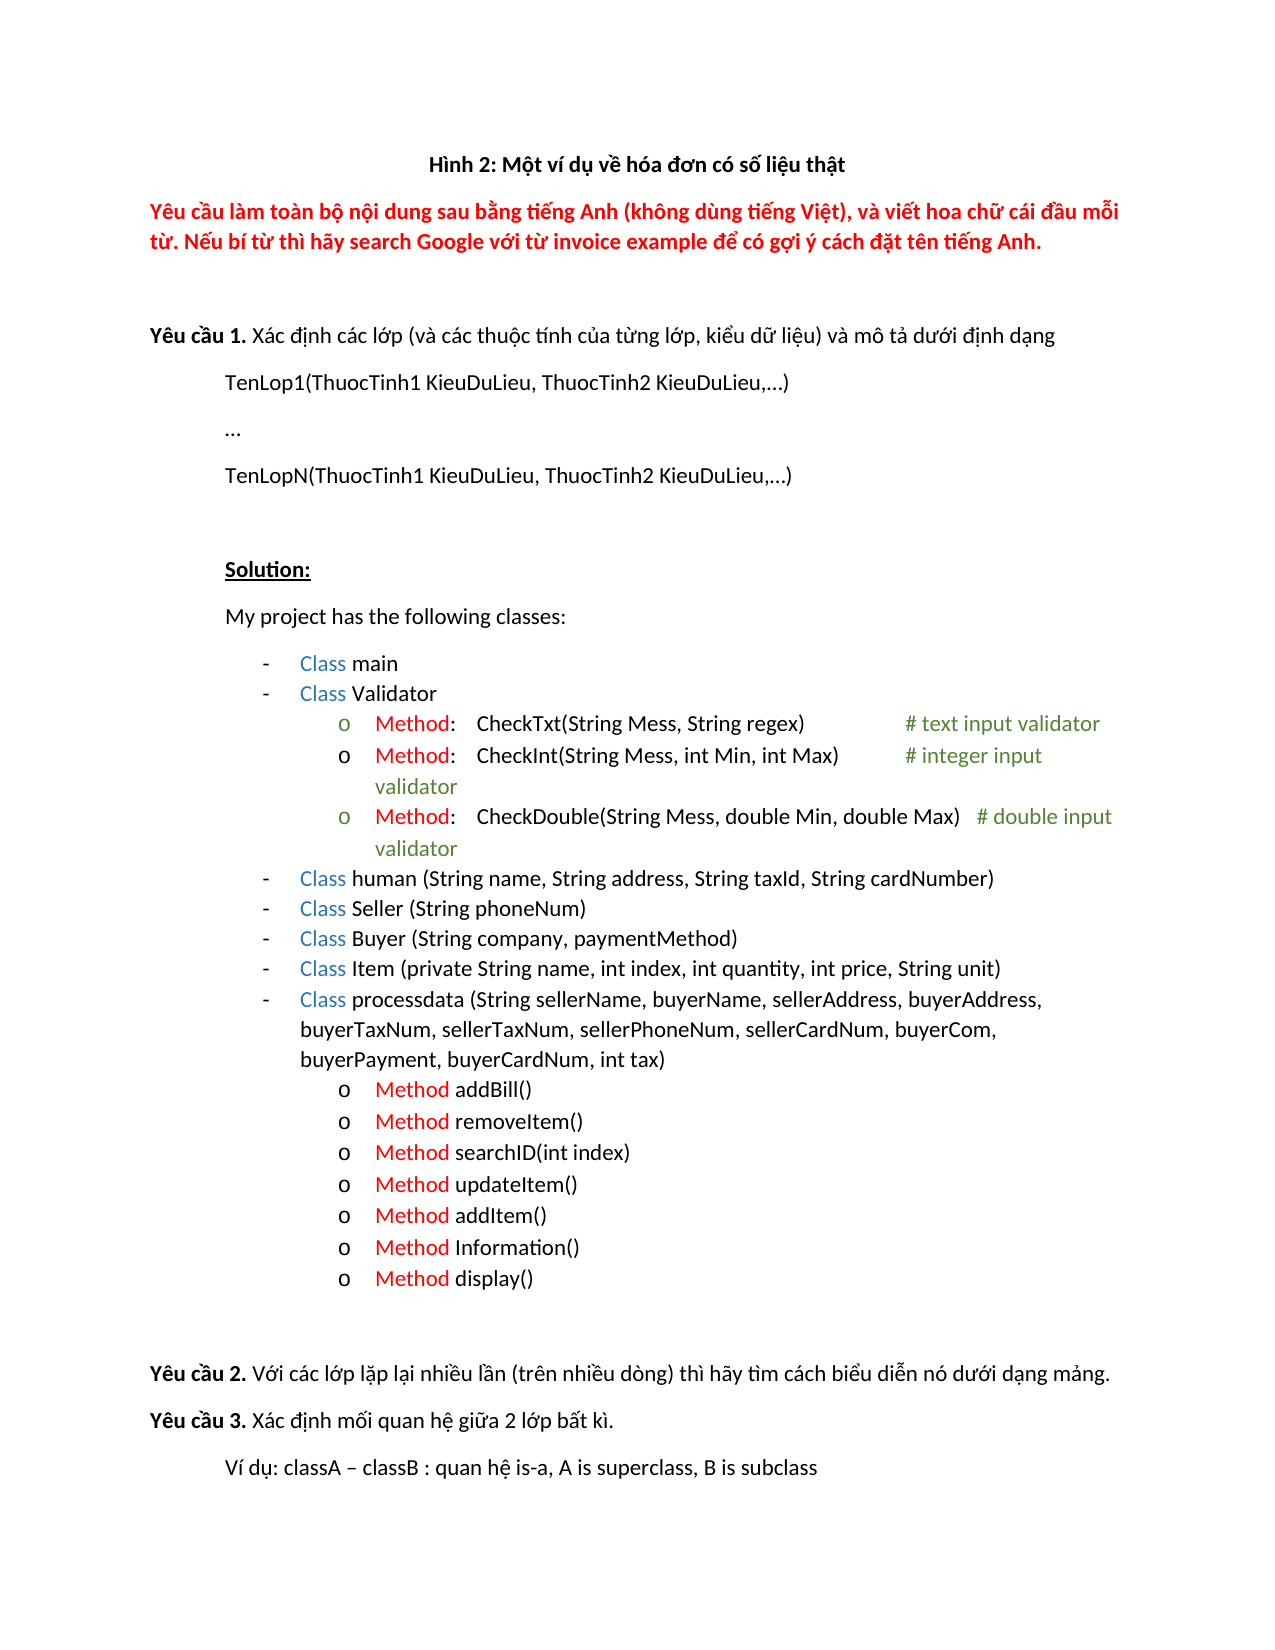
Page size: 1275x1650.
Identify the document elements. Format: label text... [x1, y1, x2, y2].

text Yêu cầu 1. Xác định các lớp (và các thuộc tính của từng lớp, kiểu dữ liệu) và mô tả dưới định dạng [150, 321, 1125, 349]
list Class Item (private String name, int index, int quantity, int price, String unit) [262, 954, 1125, 983]
text Solution: [225, 555, 1125, 583]
text TenLop1(ThuocTinh1 KieuDuLieu, ThuocTinh2 KieuDuLieu,…) [225, 368, 1125, 396]
text My project has the following classes: [225, 602, 1125, 630]
list Method removeItem() [337, 1107, 1125, 1136]
list Method updateItem() [337, 1170, 1125, 1199]
list Class Buyer (String company, paymentMethod) [262, 924, 1125, 952]
list Method searchID(int index) [337, 1138, 1125, 1167]
text Yêu cầu làm toàn bộ nội dung sau bằng tiếng Anh (không dùng tiếng Việt), và viết hoa chữ cái đầu mỗi từ. Nếu bí từ thì hãy search Google với từ invoice example để có gợi ý cách đặt tên tiếng Anh. [150, 197, 1125, 255]
text Ví dụ: classA – classB : quan hệ is-a, A is superclass, B is subclass [150, 1453, 1125, 1481]
list Class human (String name, String address, String taxId, String cardNumber) [262, 864, 1125, 892]
list Class Seller (String phoneNum) [262, 894, 1125, 922]
list Method display() [337, 1264, 1125, 1293]
list Method: CheckDouble(String Mess, double Min, double Max) # double input validator [337, 802, 1125, 862]
list Class Validator [262, 679, 1125, 707]
text TenLopN(ThuocTinh1 KieuDuLieu, ThuocTinh2 KieuDuLieu,…) [225, 461, 1125, 489]
list Class main [262, 649, 1125, 677]
text Hình 2: Một ví dụ về hóa đơn có số liệu thật [150, 150, 1125, 178]
list Method addBill() [337, 1075, 1125, 1104]
list Method: CheckInt(String Mess, int Min, int Max) # integer input validator [337, 741, 1125, 800]
list Method addItem() [337, 1201, 1125, 1230]
text Yêu cầu 2. Với các lớp lặp lại nhiều lần (trên nhiều dòng) thì hãy tìm cách biểu diễn nó dưới dạng mảng. [150, 1359, 1125, 1387]
text Yêu cầu 3. Xác định mối quan hệ giữa 2 lớp bất kì. [150, 1406, 1125, 1434]
list Method Information() [337, 1233, 1125, 1262]
text … [225, 414, 1125, 443]
list Method: CheckTxt(String Mess, String regex) # text input validator [337, 709, 1125, 738]
list Class processdata (String sellerName, buyerName, sellerAddress, buyerAddress, buyerTaxNum, sellerTaxNum, sellerPhoneNum, sellerCardNum, buyerCom, buyerPayment, buyerCardNum, int tax) [262, 985, 1125, 1073]
